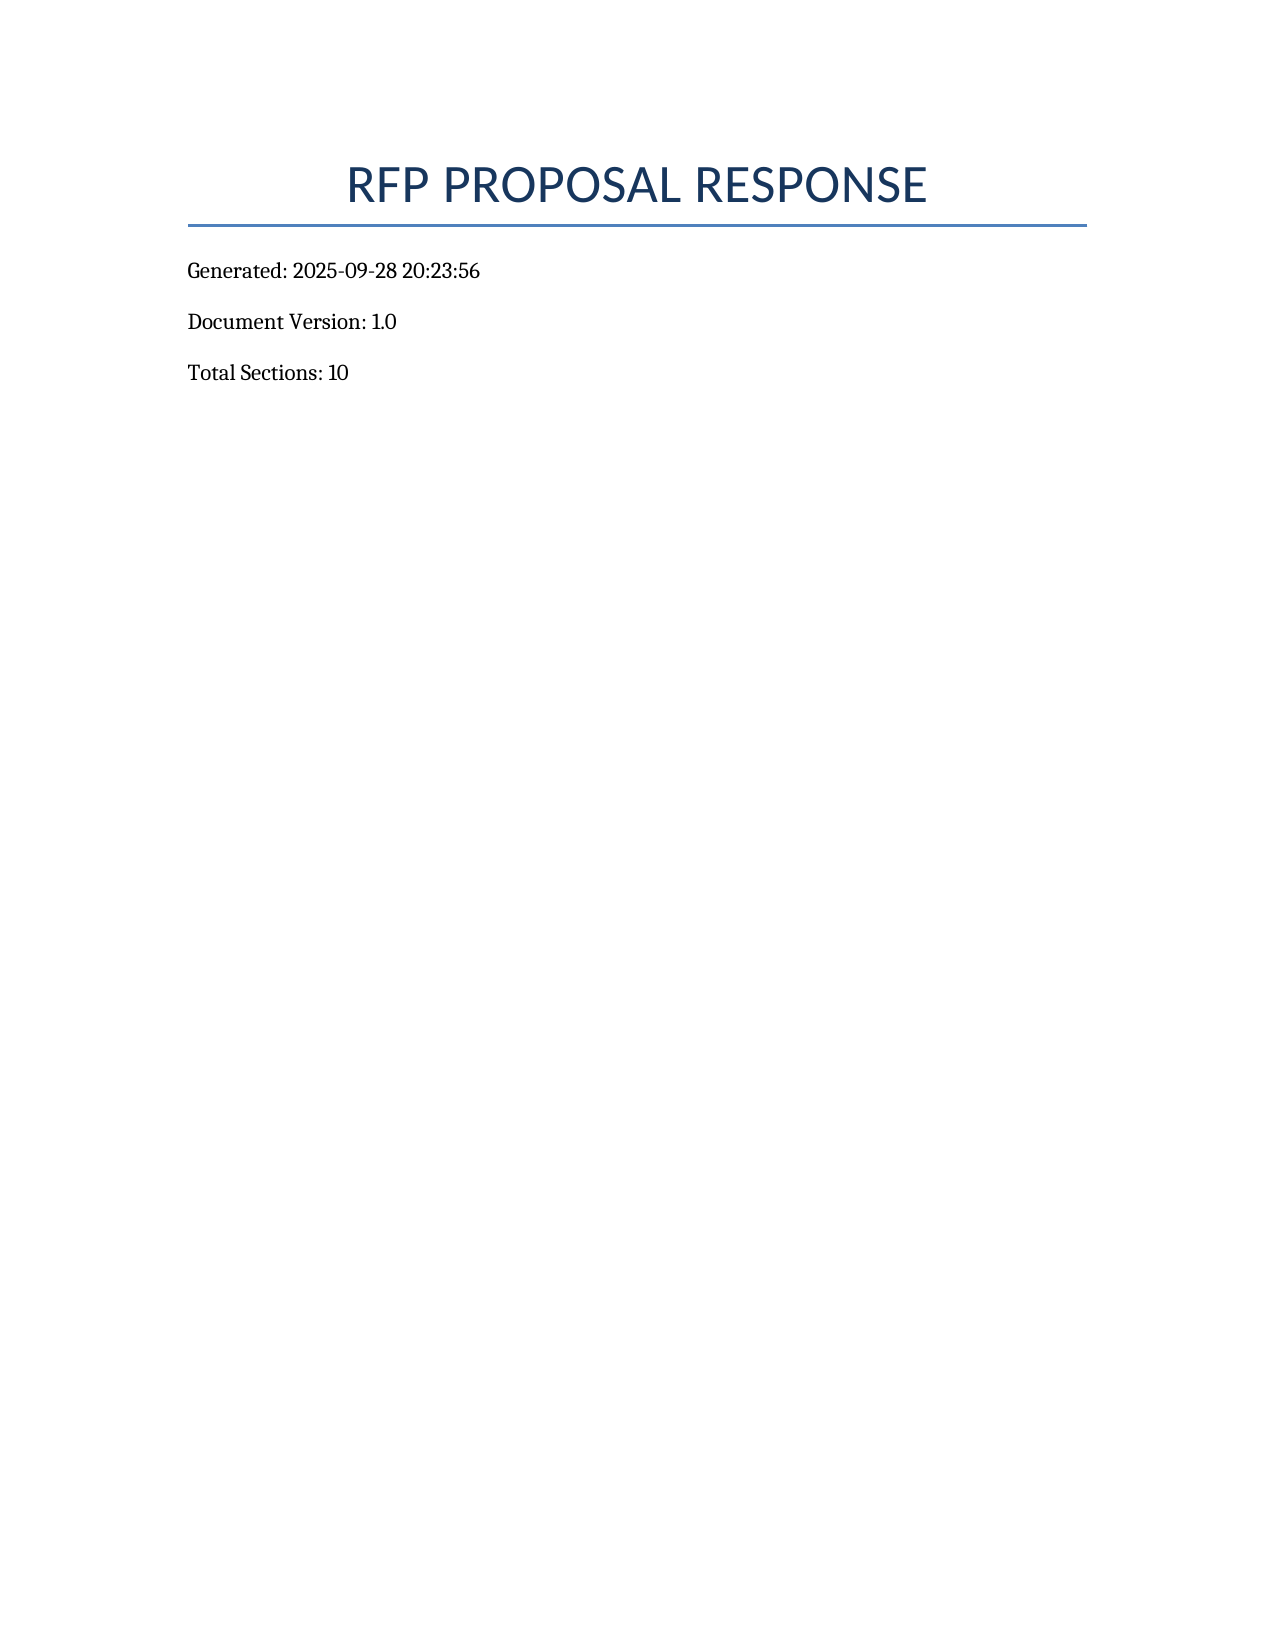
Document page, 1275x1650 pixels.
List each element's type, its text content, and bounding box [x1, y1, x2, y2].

text Generated: 2025-09-28 20:23:56 [187, 258, 1087, 284]
text Total Sections: 10 [187, 360, 1087, 386]
text Document Version: 1.0 [187, 309, 1087, 335]
title RFP PROPOSAL RESPONSE [187, 150, 1087, 227]
